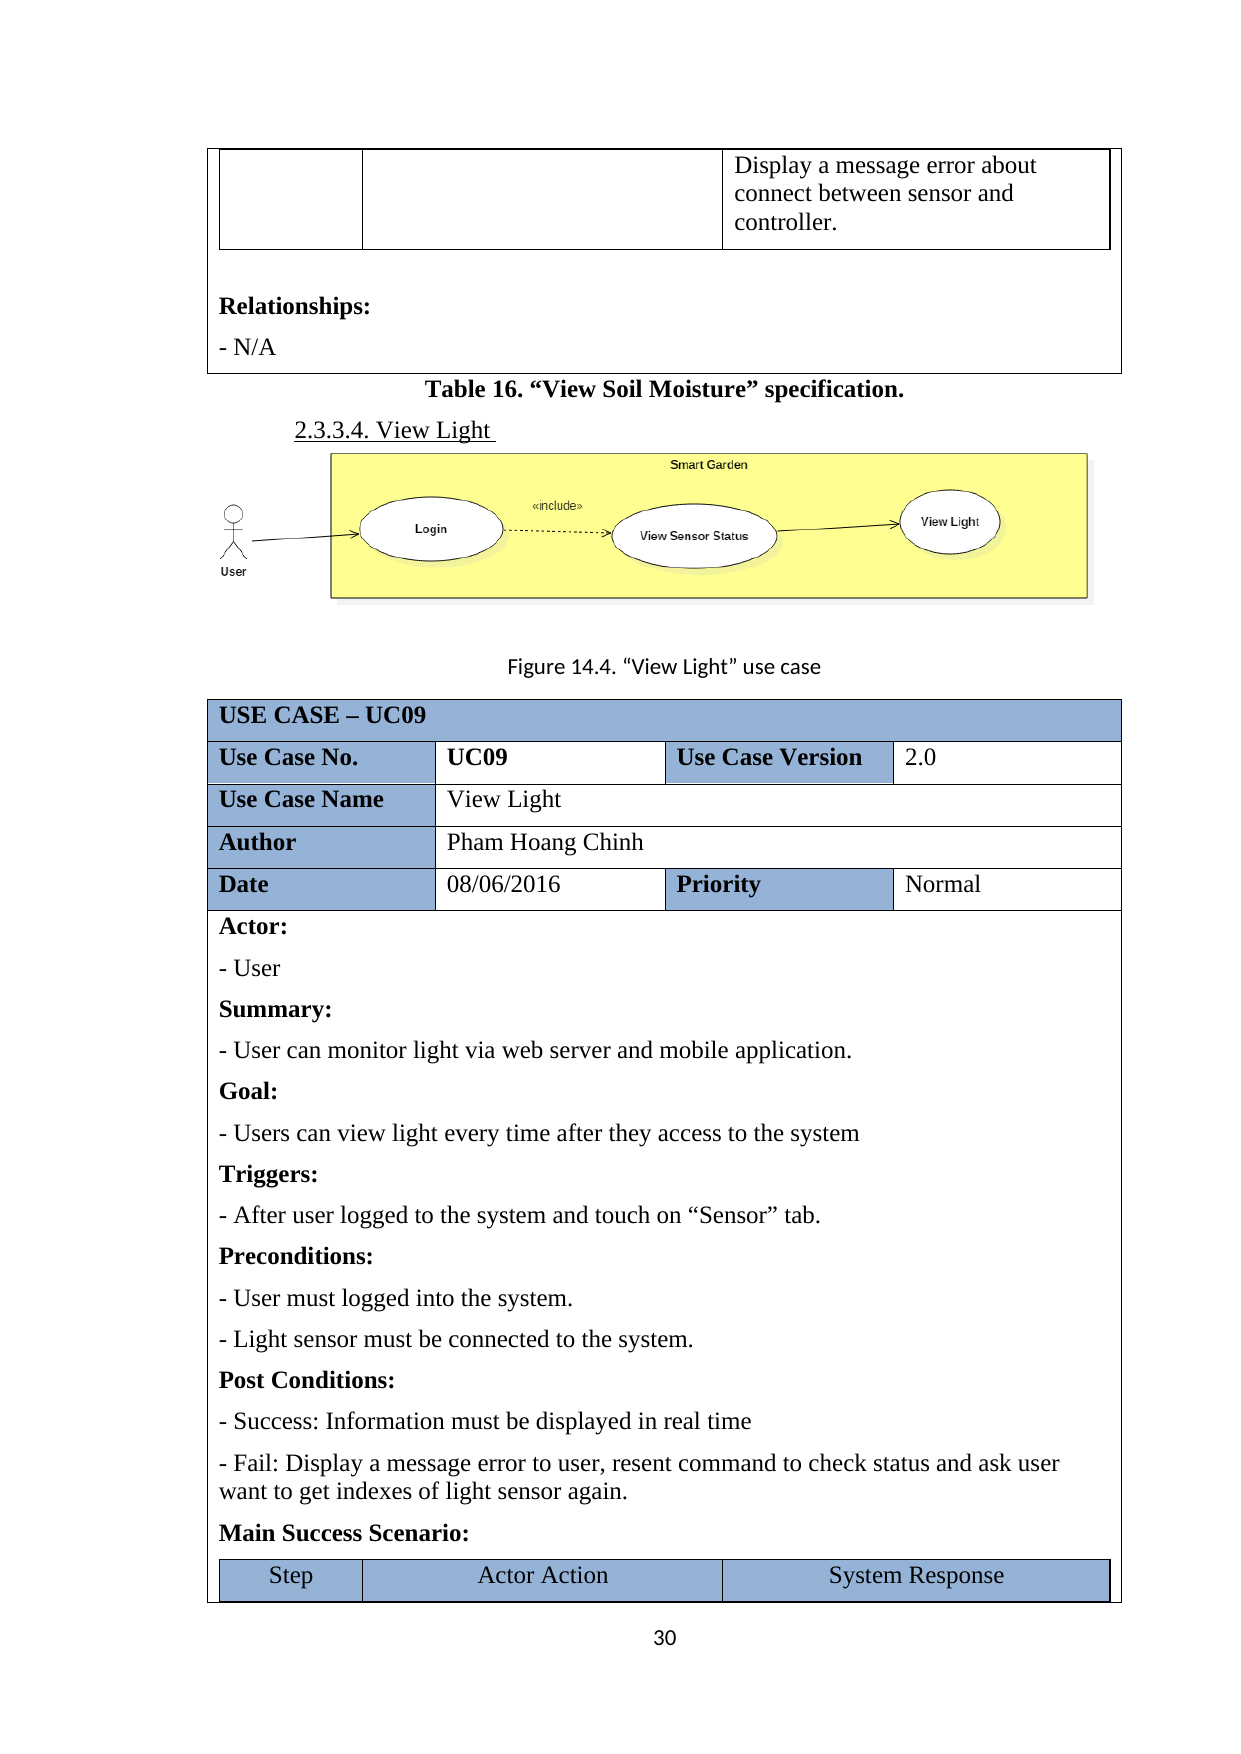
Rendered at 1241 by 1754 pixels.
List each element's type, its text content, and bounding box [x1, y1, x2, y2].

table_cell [208, 149, 1121, 373]
table_cell Author [208, 827, 435, 868]
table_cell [208, 911, 1121, 1602]
text Table 16. “View Soil Moisture” specification. [207, 374, 1122, 403]
table_cell View Light [436, 785, 1121, 826]
table_cell 2.0 [894, 742, 1121, 783]
table_cell Pham Hoang Chinh [436, 827, 1121, 868]
table_header USE CASE – UC09 [208, 700, 1121, 741]
table_cell Use Case Name [208, 785, 435, 826]
table_cell Date [208, 869, 435, 910]
table_cell Use Case No. [208, 742, 435, 783]
text Figure 14.4. “View Light” use case [207, 652, 1122, 680]
table_cell 08/06/2016 [436, 869, 665, 910]
table_cell Priority [666, 869, 893, 910]
picture [206, 444, 1123, 634]
text 2.3.3.4. View Light [257, 416, 1122, 444]
table_cell UC09 [436, 742, 665, 783]
table_cell Normal [894, 869, 1121, 910]
table_cell Use Case Version [666, 742, 893, 783]
